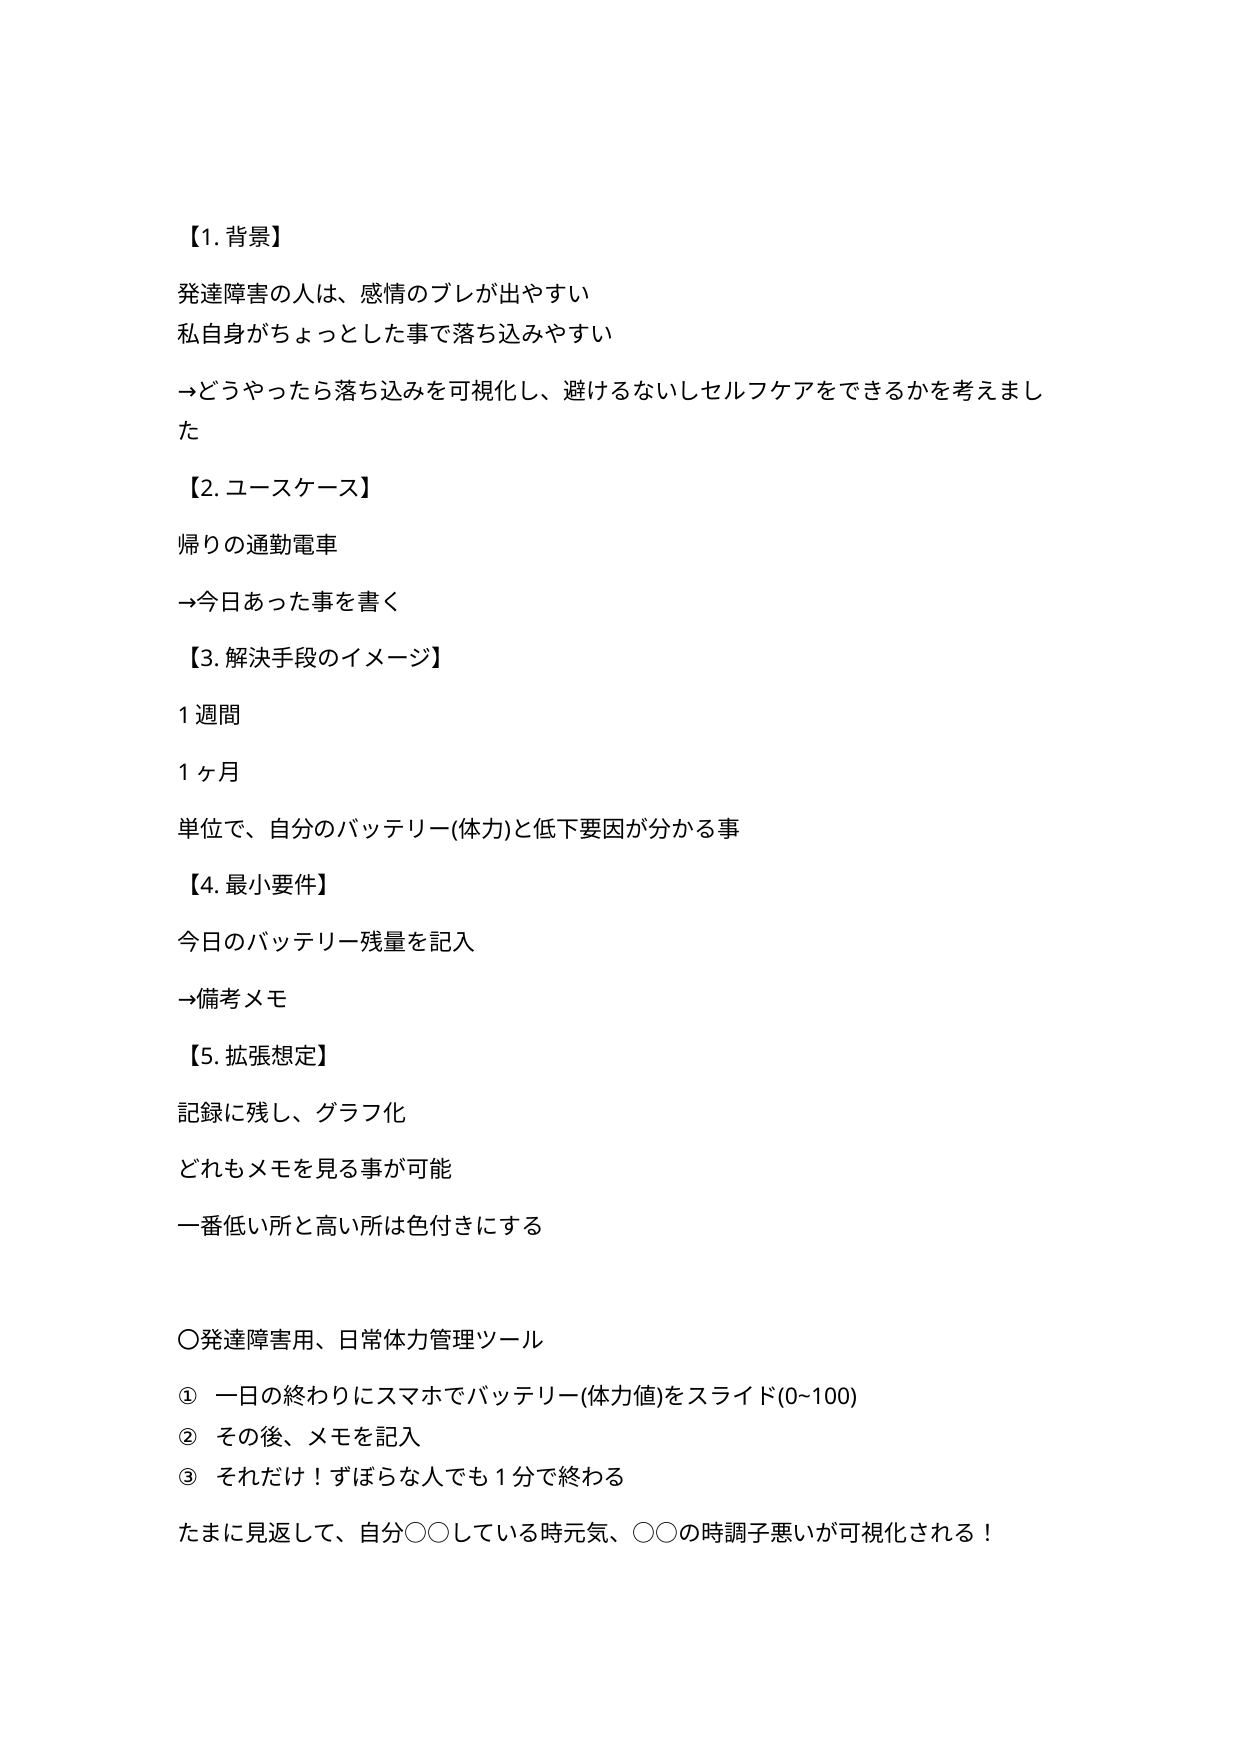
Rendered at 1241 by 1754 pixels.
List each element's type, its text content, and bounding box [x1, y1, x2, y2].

text 【2. ユースケース】 [177, 468, 1063, 505]
text たまに見返して、自分○○している時元気、○○の時調子悪いが可視化される！ [177, 1513, 1063, 1551]
text 今日のバッテリー残量を記入 [177, 922, 1063, 959]
text 【1. 背景】 [177, 217, 1063, 254]
list 一日の終わりにスマホでバッテリー(体力値)をスライド(0~100) [177, 1376, 1063, 1414]
text 【3. 解決手段のイメージ】 [177, 638, 1063, 676]
text 1ヶ月 [177, 752, 1063, 789]
text 〇発達障害用、日常体力管理ツール [177, 1319, 1063, 1357]
text どれもメモを見る事が可能 [177, 1149, 1063, 1187]
text 一番低い所と高い所は色付きにする [177, 1206, 1063, 1243]
text 【4. 最小要件】 [177, 865, 1063, 903]
text →備考メモ [177, 979, 1063, 1016]
text 発達障害の人は、感情のブレが出やすい 私自身がちょっとした事で落ち込みやすい [177, 273, 1063, 351]
text →今日あった事を書く [177, 581, 1063, 619]
list その後、メモを記入 [177, 1416, 1063, 1454]
text →どうやったら落ち込みを可視化し、避けるないしセルフケアをできるかを考えました [177, 371, 1063, 449]
text 【5. 拡張想定】 [177, 1036, 1063, 1073]
text 単位で、自分のバッテリー(体力)と低下要因が分かる事 [177, 808, 1063, 846]
text 帰りの通勤電車 [177, 525, 1063, 562]
list それだけ！ずぼらな人でも1分で終わる [177, 1456, 1063, 1494]
text 記録に残し、グラフ化 [177, 1092, 1063, 1130]
text 1週間 [177, 695, 1063, 732]
